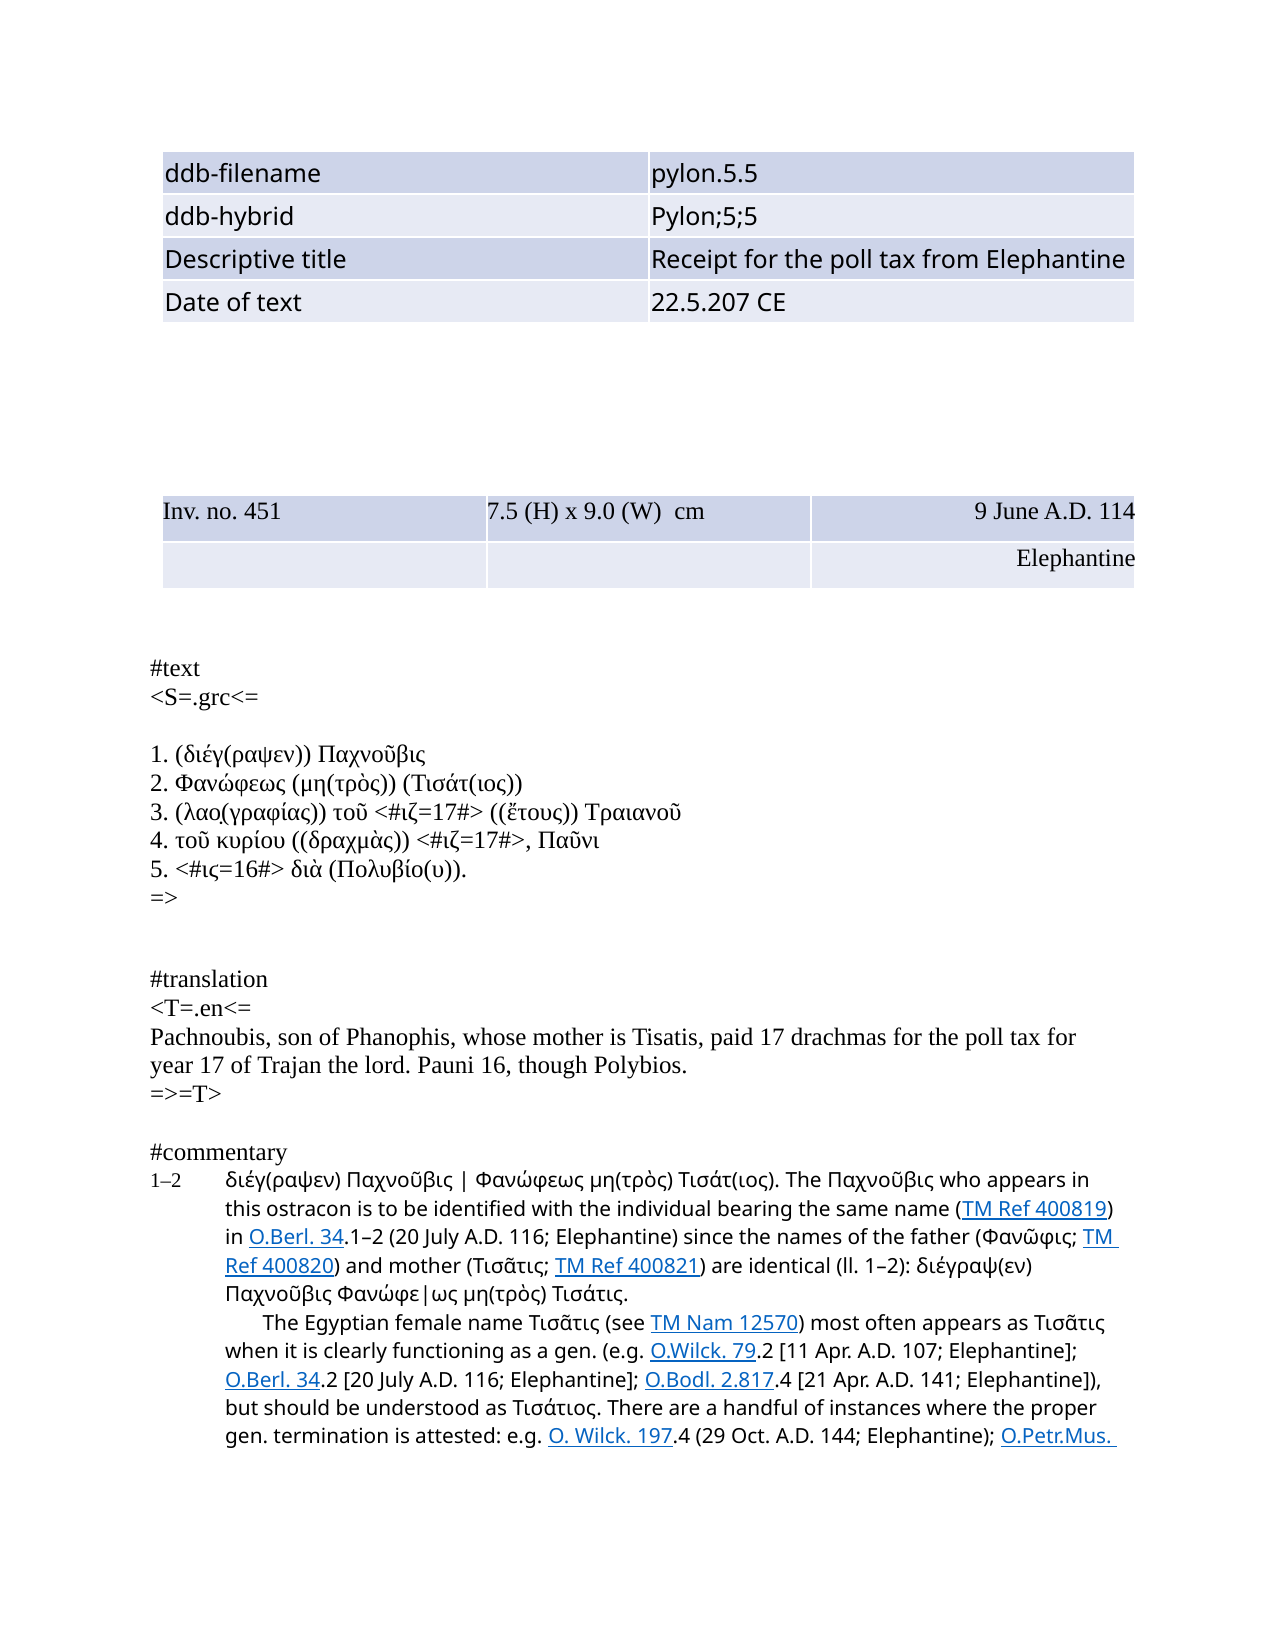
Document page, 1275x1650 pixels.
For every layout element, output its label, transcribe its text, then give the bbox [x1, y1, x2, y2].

table_header Inv. no. 451 [163, 496, 486, 541]
table_cell 22.5.207 CE [650, 281, 1134, 322]
text =>=T> [150, 1079, 1125, 1108]
table_header 9 June A.D. 114 [812, 496, 1134, 541]
text 2. Φανώφεως (μη(τρὸς)) (Τισάτ(ιος)) [150, 768, 1125, 797]
text Pachnoubis, son of Phanophis, whose mother is Tisatis, paid 17 drachmas for the poll tax for year 17 of Trajan the lord. Pauni 16, though Polybios. [150, 1022, 1125, 1079]
text 5. <#ιϛ=16#> διὰ (Πολυβίο(υ)). [150, 854, 1125, 883]
table_cell Receipt for the poll tax from Elephantine [650, 238, 1134, 279]
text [150, 1308, 1125, 1450]
table_cell ddb-filename [163, 152, 648, 193]
table_cell Elephantine [812, 543, 1134, 588]
table_cell pylon.5.5 [650, 152, 1134, 193]
text <T=.en<= [150, 993, 1125, 1022]
text 1–2 διέγ(ραψεν) Παχνοῦβις | Φανώφεως μη(τρὸς) Τισάτ(ιος). The Παχνοῦβις who appears in this ostracon is to be identified with the individual bearing the same name (TM Ref 400819) in O.Berl. 34.1–2 (20 July A.D. 116; Elephantine) since the names of the father (Φανῶφις; TM Ref 400820) and mother (Τισᾶτις; TM Ref 400821) are identical (ll. 1–2): διέγραψ(εν) Παχνοῦβις Φανώφε|ως μη(τρὸς) Τισάτις. [150, 1166, 1125, 1308]
text #text [150, 653, 1125, 682]
table_cell Date of text [163, 281, 648, 322]
table_cell Pylon;5;5 [650, 195, 1134, 236]
table_cell [163, 543, 486, 588]
text => [150, 883, 1125, 912]
text 1. (διέγ(ραψεν)) Παχνοῦβις [150, 739, 1125, 768]
table_cell ddb-hybrid [163, 195, 648, 236]
table_header 7.5 (H) x 9.0 (W) cm [488, 496, 810, 541]
table_cell Descriptive title [163, 238, 648, 279]
text #translation [150, 964, 1125, 993]
text 3. (λαο̣(γραφίας)) τοῦ <#ιζ=17#> ((ἔτους)) Τραιανοῦ [150, 797, 1125, 826]
text #commentary [150, 1137, 1125, 1166]
table_cell [488, 543, 810, 588]
text 4. τοῦ κυρίου ((δραχμὰς)) <#ιζ=17#>, Παῦνι [150, 826, 1125, 854]
text <S=.grc<= [150, 682, 1125, 711]
